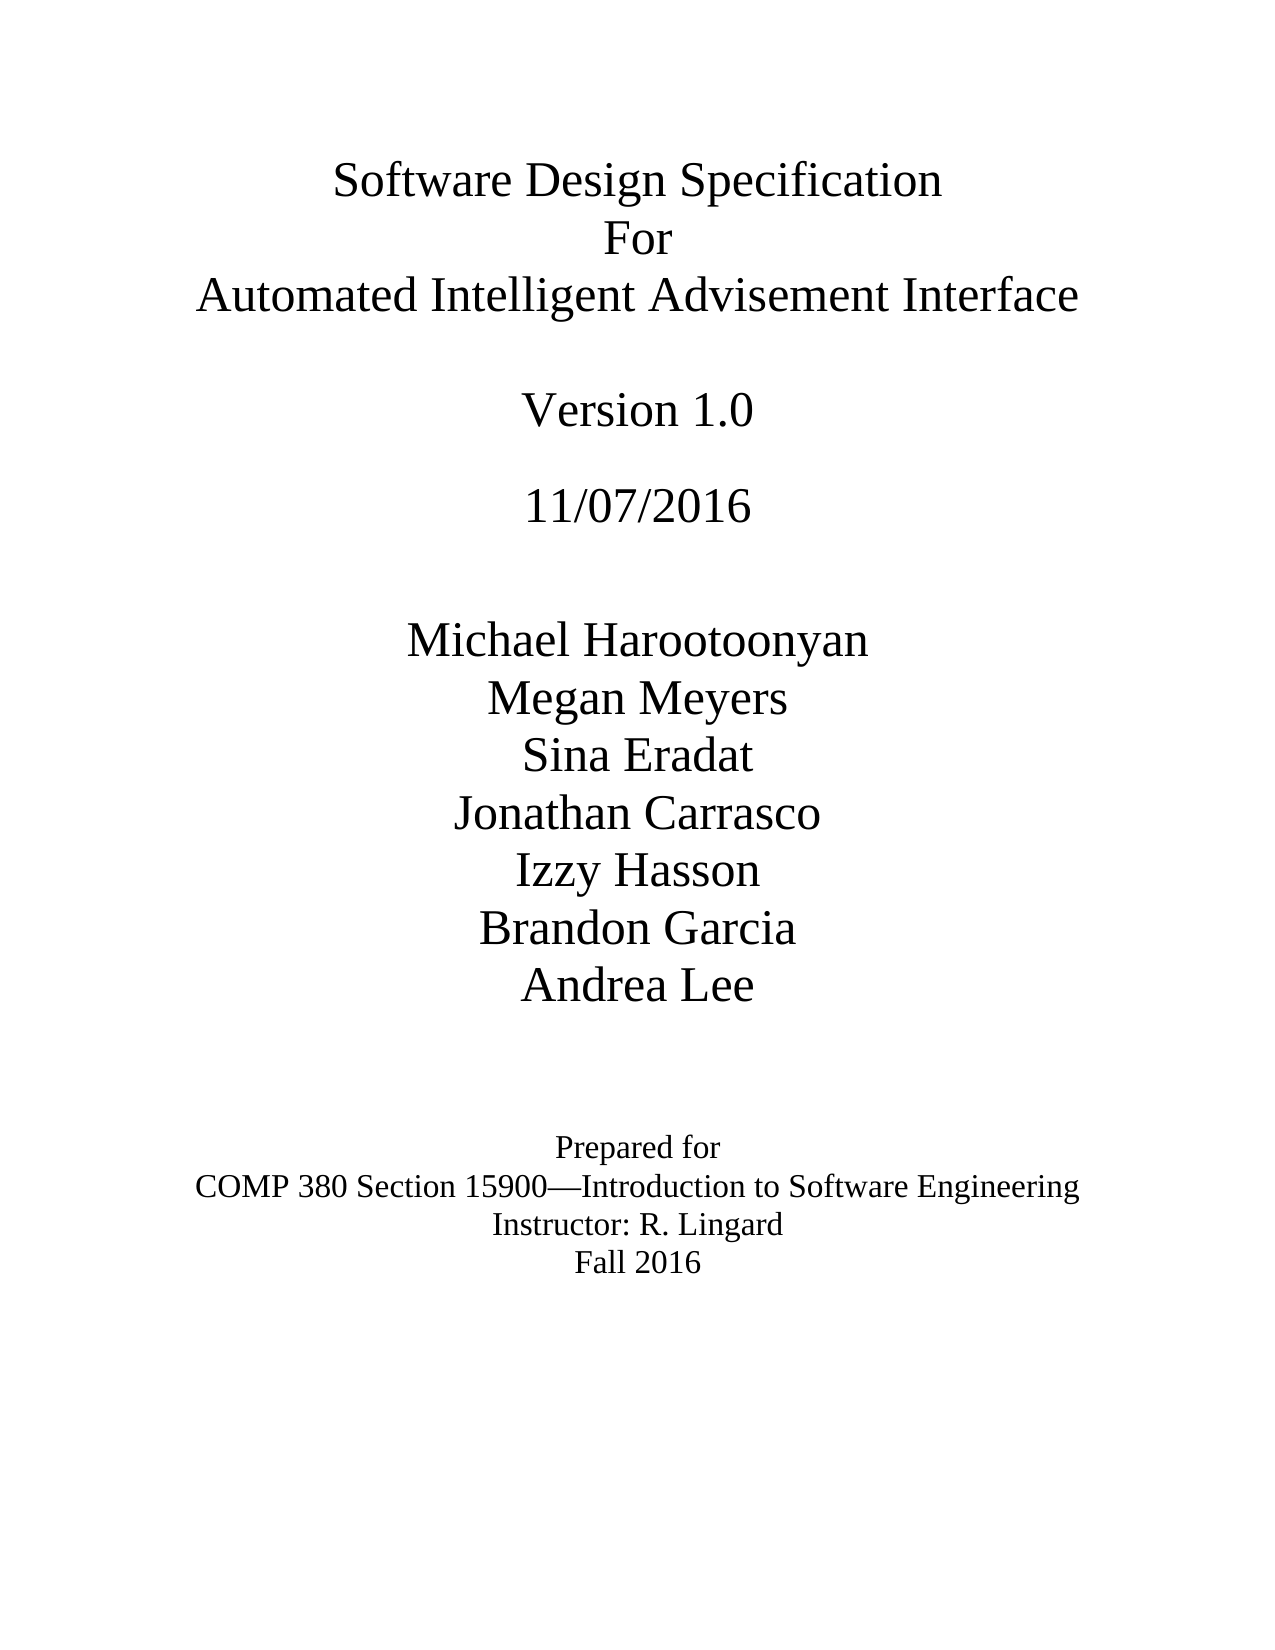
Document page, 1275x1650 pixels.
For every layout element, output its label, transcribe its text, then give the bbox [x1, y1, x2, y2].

text 11/07/2016 [150, 476, 1125, 533]
text For [150, 207, 1125, 265]
text Automated Intelligent Advisement Interface [150, 265, 1125, 322]
text Jonathan Carrasco [150, 782, 1125, 840]
text Megan Meyers [150, 667, 1125, 725]
text Andrea Lee [150, 955, 1125, 1012]
text Izzy Hasson [150, 840, 1125, 897]
text Version 1.0 [150, 380, 1125, 437]
text Software Design Specification [150, 150, 1125, 207]
text Sina Eradat [150, 725, 1125, 782]
text Prepared for [150, 1127, 1125, 1166]
text Michael Harootoonyan [150, 610, 1125, 667]
text Fall 2016 [150, 1242, 1125, 1281]
text COMP 380 Section 15900—Introduction to Software Engineering [150, 1166, 1125, 1204]
text Instructor: R. Lingard [150, 1204, 1125, 1242]
text Brandon Garcia [150, 897, 1125, 955]
